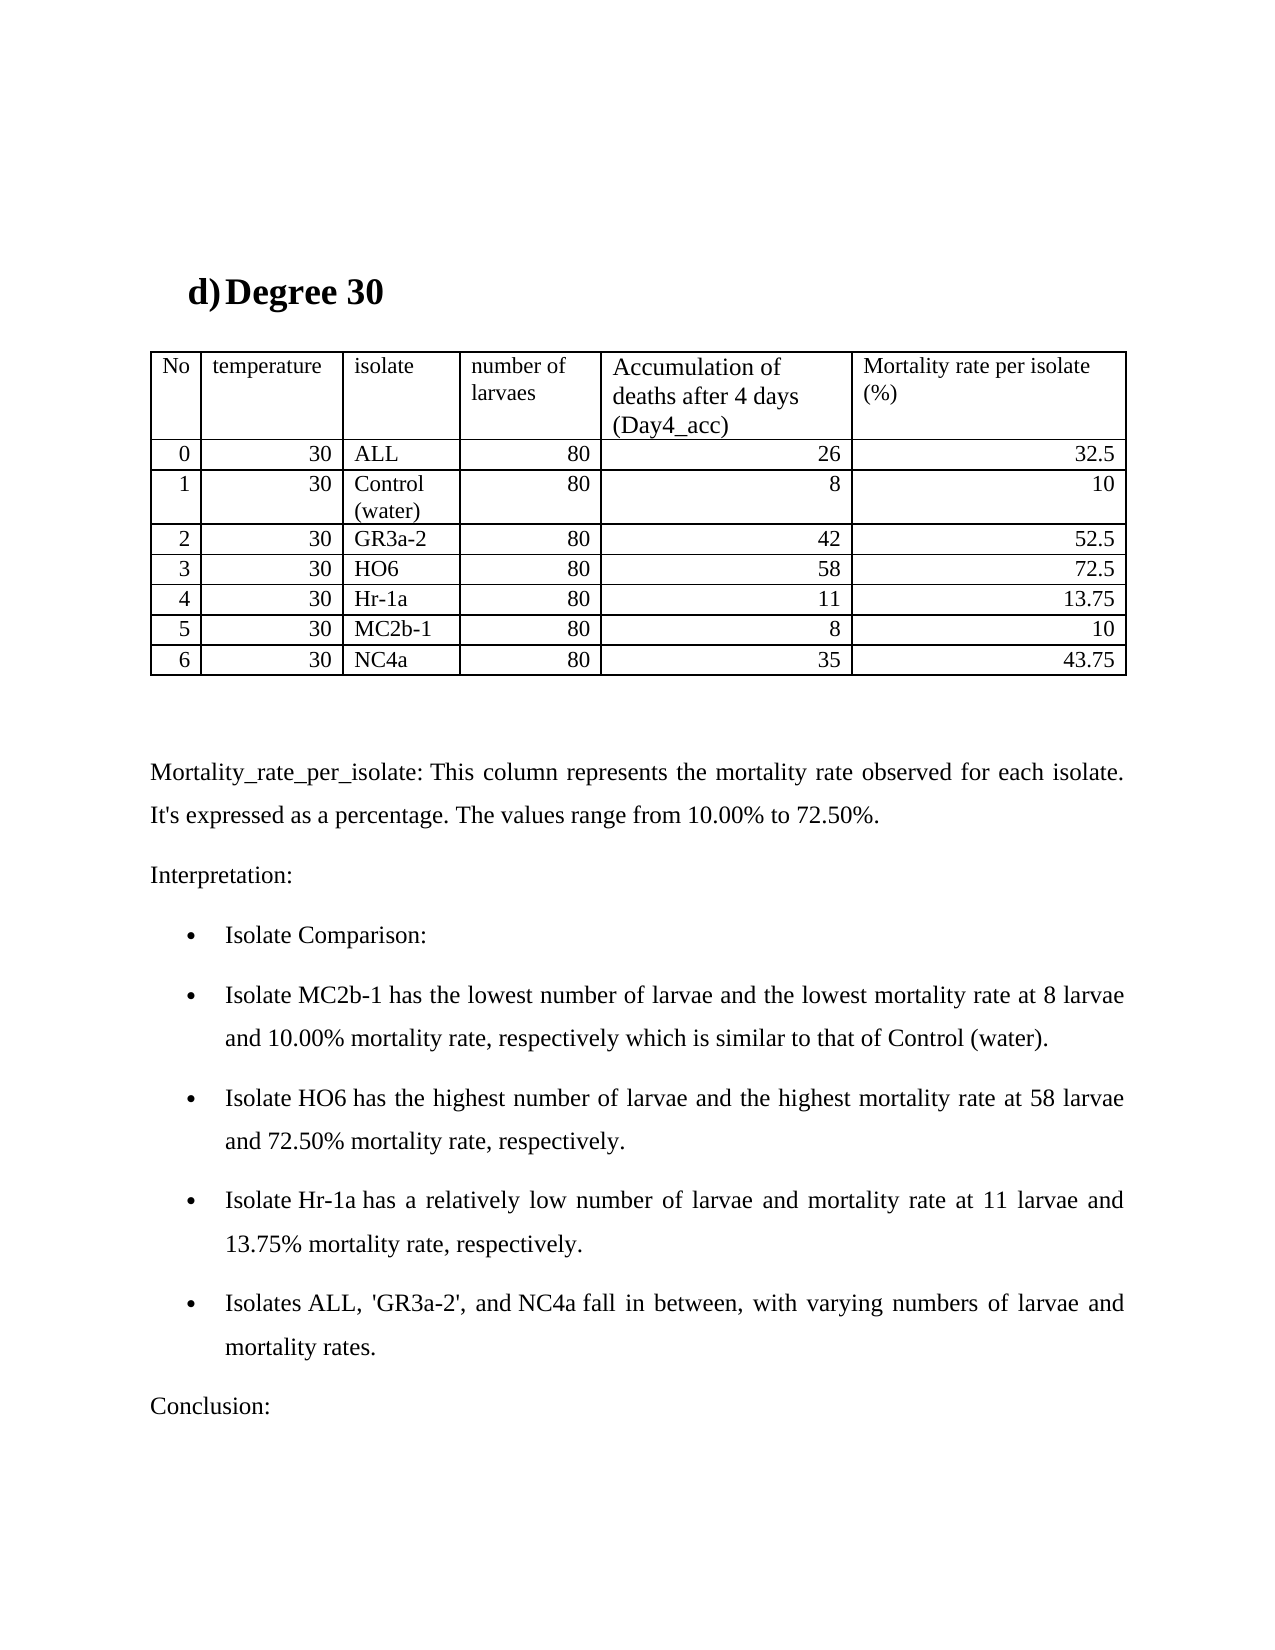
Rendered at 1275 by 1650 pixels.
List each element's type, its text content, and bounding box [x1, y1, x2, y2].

list Isolate MC2b-1 has the lowest number of larvae and the lowest mortality rate at 8 larvae and 10.00% mortality rate, respectively which is similar to that of Control (water). [187, 980, 1125, 1052]
table_cell ALL [344, 440, 459, 469]
table_cell 32.5 [853, 440, 1125, 469]
table_cell 30 [202, 616, 342, 644]
table_cell 30 [202, 585, 342, 614]
table_cell 80 [461, 646, 600, 674]
table_cell MC2b-1 [344, 616, 459, 644]
table_cell Hr-1a [344, 585, 459, 614]
table_header Mortality rate per isolate (%) [853, 353, 1125, 439]
table_cell 6 [152, 646, 200, 674]
table_cell 30 [202, 471, 342, 523]
table_cell 80 [461, 440, 600, 469]
table_header Accumulation of deaths after 4 days (Day4_acc) [602, 353, 851, 439]
table_cell 5 [152, 616, 200, 644]
table_cell 30 [202, 555, 342, 584]
table_cell 80 [461, 585, 600, 614]
table_cell 0 [152, 440, 200, 469]
table_cell 58 [602, 555, 851, 584]
table_cell 80 [461, 616, 600, 644]
list Degree 30 [187, 269, 1125, 313]
text Interpretation: [150, 860, 1125, 889]
text Mortality_rate_per_isolate: This column represents the mortality rate observed for each isolate. It's expressed as a percentage. The values range from 10.00% to 72.50%. [150, 757, 1125, 829]
table_cell 10 [853, 471, 1125, 523]
table_header number of larvaes [461, 353, 600, 439]
table_cell HO6 [344, 555, 459, 584]
table_cell 30 [202, 646, 342, 674]
table_cell 42 [602, 525, 851, 553]
table_cell 2 [152, 525, 200, 553]
list Isolate HO6 has the highest number of larvae and the highest mortality rate at 58 larvae and 72.50% mortality rate, respectively. [187, 1083, 1125, 1154]
table_cell 30 [202, 440, 342, 469]
table_cell 80 [461, 525, 600, 553]
table_cell 4 [152, 585, 200, 614]
table_cell 43.75 [853, 646, 1125, 674]
table_cell Control (water) [344, 471, 459, 523]
table_cell 35 [602, 646, 851, 674]
table_cell GR3a-2 [344, 525, 459, 553]
table_cell 80 [461, 471, 600, 523]
table_cell 8 [602, 616, 851, 644]
table_cell 8 [602, 471, 851, 523]
table_header isolate [344, 353, 459, 439]
table_cell 80 [461, 555, 600, 584]
table_cell 72.5 [853, 555, 1125, 584]
table_cell 30 [202, 525, 342, 553]
table_header No [152, 353, 200, 439]
list Isolate Comparison: [187, 920, 1125, 949]
table_cell 26 [602, 440, 851, 469]
table_cell 10 [853, 616, 1125, 644]
table_cell 52.5 [853, 525, 1125, 553]
table_cell 3 [152, 555, 200, 584]
table_cell 1 [152, 471, 200, 523]
text Conclusion: [150, 1391, 1125, 1420]
table_cell 11 [602, 585, 851, 614]
list Isolate Hr-1a has a relatively low number of larvae and mortality rate at 11 larvae and 13.75% mortality rate, respectively. [187, 1186, 1125, 1257]
table_header temperature [202, 353, 342, 439]
table_cell 13.75 [853, 585, 1125, 614]
table_cell NC4a [344, 646, 459, 674]
list Isolates ALL, 'GR3a-2', and NC4a fall in between, with varying numbers of larvae and mortality rates. [187, 1288, 1125, 1360]
